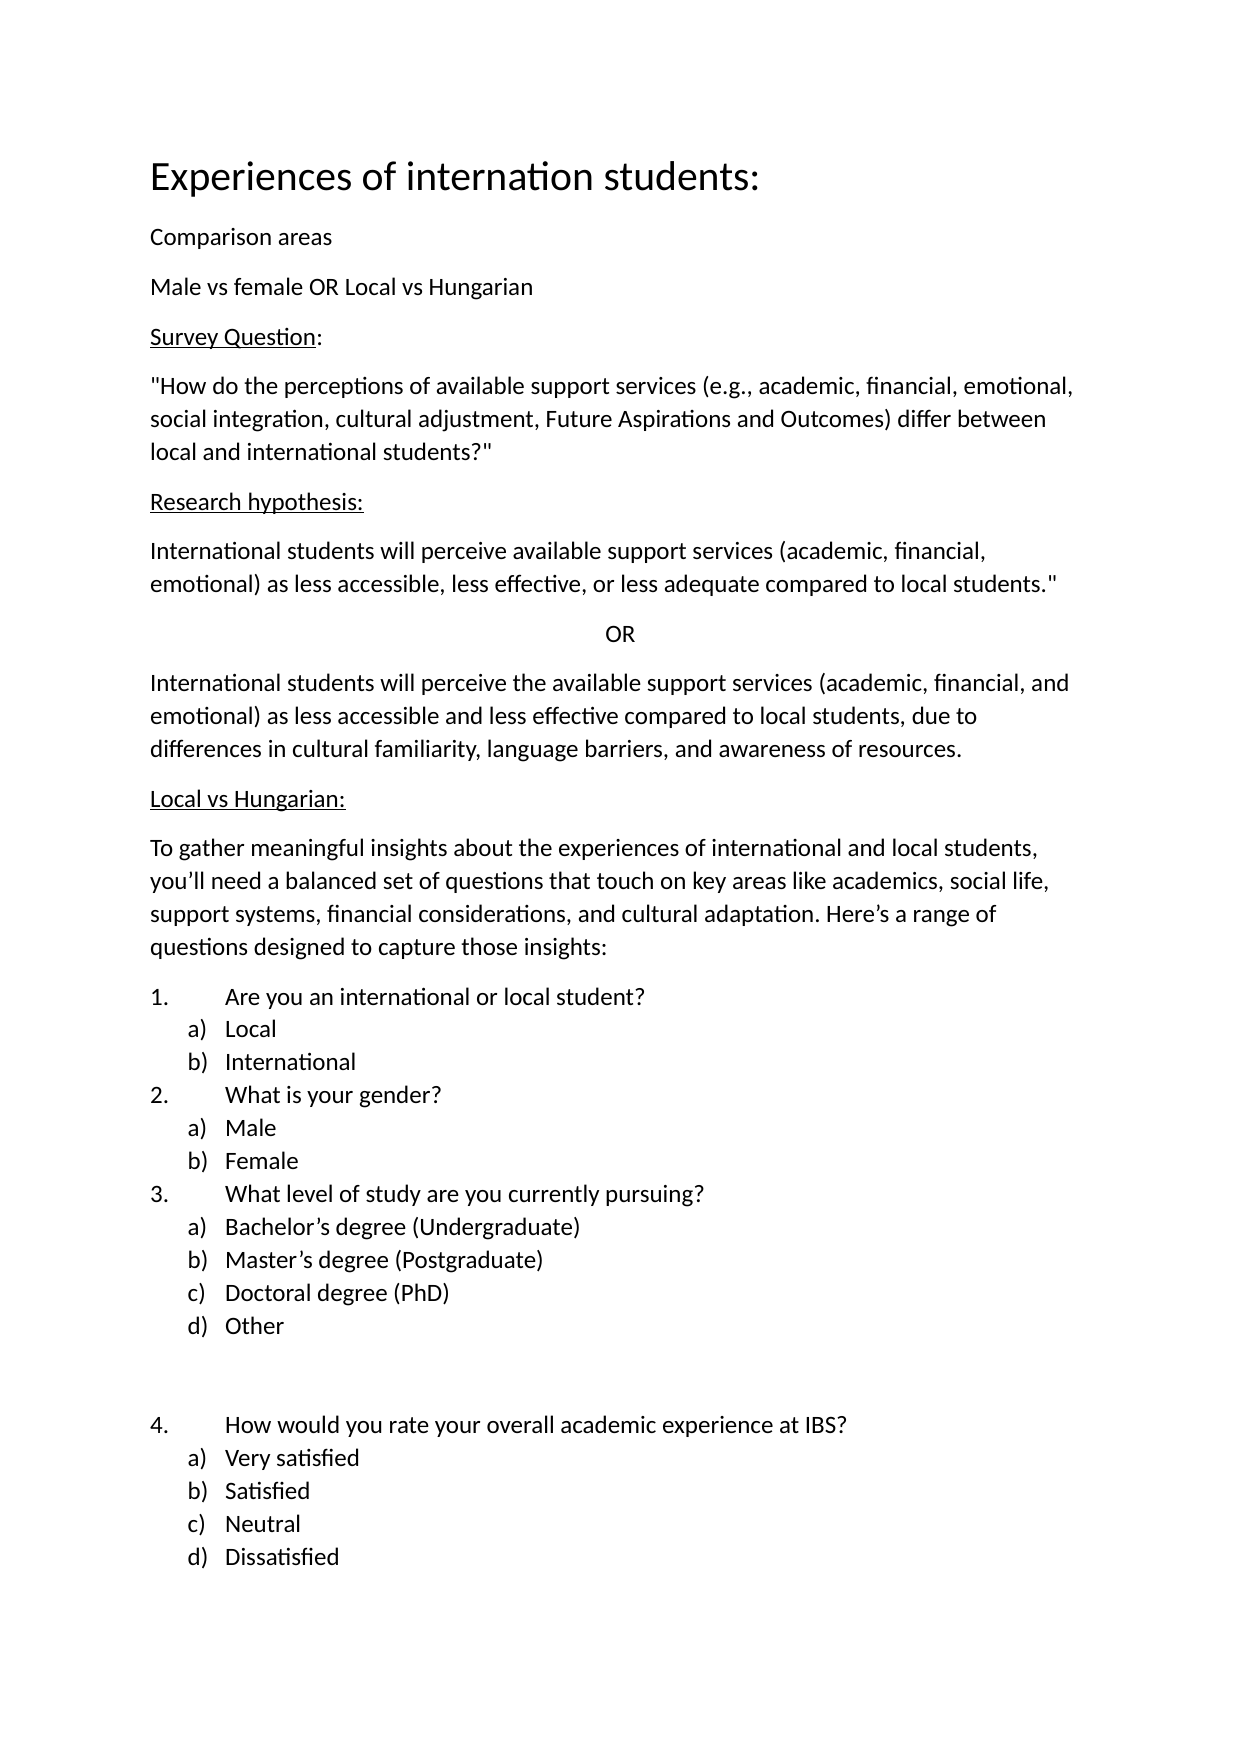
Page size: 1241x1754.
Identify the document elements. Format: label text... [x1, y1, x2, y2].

text Survey Question: [150, 321, 1090, 351]
text Local vs Hungarian: [150, 783, 1090, 813]
text Experiences of internation students: [150, 150, 1090, 201]
list Master’s degree (Postgraduate) [187, 1244, 1090, 1274]
list Female [187, 1145, 1090, 1176]
list What is your gender? [150, 1079, 1090, 1110]
list Are you an international or local student? [150, 981, 1090, 1011]
text To gather meaningful insights about the experiences of international and local students, you’ll need a balanced set of questions that touch on key areas like academics, social life, support systems, financial considerations, and cultural adaptation. Here’s a range of questions designed to capture those insights: [150, 832, 1090, 962]
list Neutral [187, 1508, 1090, 1538]
list International [187, 1047, 1090, 1077]
list How would you rate your overall academic experience at IBS? [150, 1409, 1090, 1439]
list Doctoral degree (PhD) [187, 1277, 1090, 1307]
text International students will perceive available support services (academic, financial, emotional) as less accessible, less effective, or less adequate compared to local students." [150, 535, 1090, 599]
list What level of study are you currently pursuing? [150, 1178, 1090, 1209]
text Comparison areas [150, 222, 1090, 252]
list Dissatisfied [187, 1541, 1090, 1571]
text International students will perceive the available support services (academic, financial, and emotional) as less accessible and less effective compared to local students, due to differences in cultural familiarity, language barriers, and awareness of resources. [150, 667, 1090, 764]
text "How do the perceptions of available support services (e.g., academic, financial, emotional, social integration, cultural adjustment, Future Aspirations and Outcomes) differ between local and international students?" [150, 370, 1090, 467]
list Bachelor’s degree (Undergraduate) [187, 1211, 1090, 1242]
list Other [187, 1310, 1090, 1340]
text Male vs female OR Local vs Hungarian [150, 271, 1090, 302]
list Satisfied [187, 1475, 1090, 1505]
text OR [150, 618, 1090, 648]
list Male [187, 1112, 1090, 1143]
list Very satisfied [187, 1442, 1090, 1472]
text Research hypothesis: [150, 486, 1090, 516]
list Local [187, 1014, 1090, 1044]
